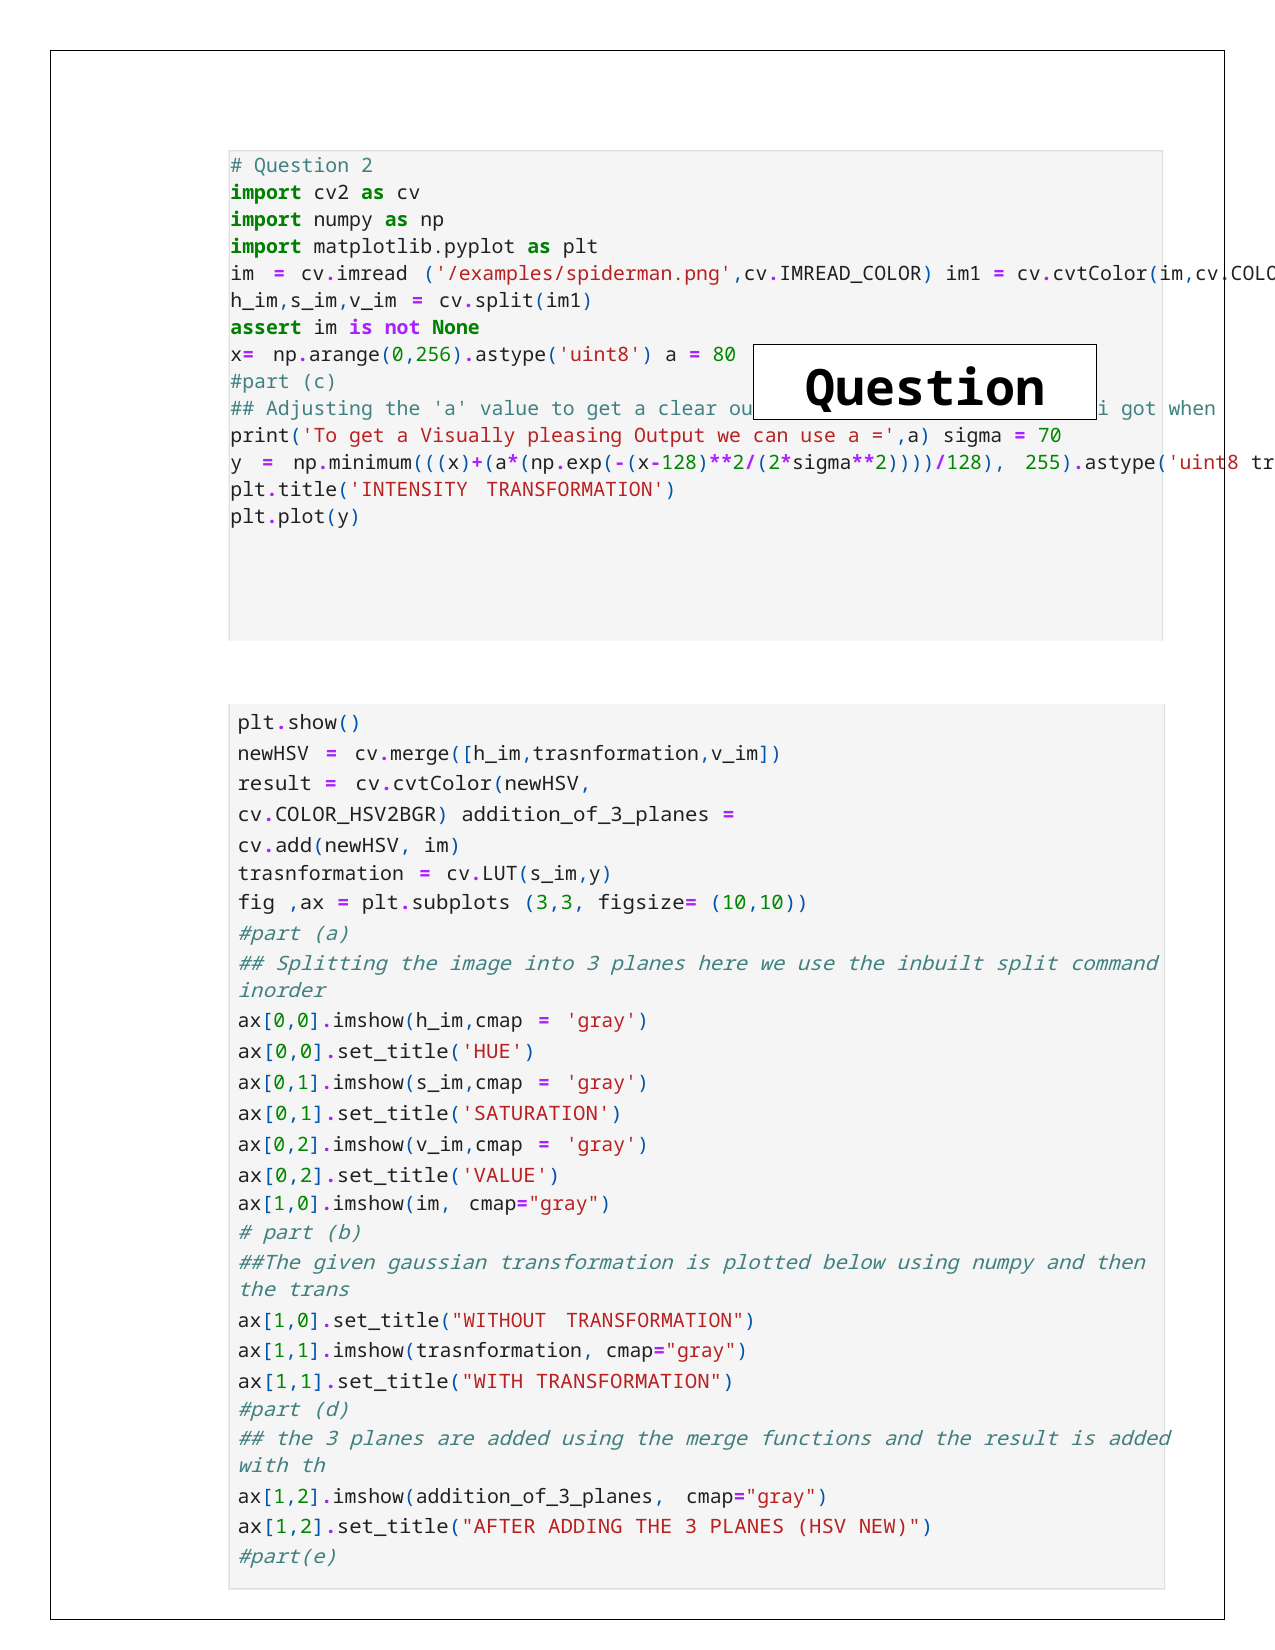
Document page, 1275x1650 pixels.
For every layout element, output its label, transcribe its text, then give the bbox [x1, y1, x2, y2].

text #part (a) [237, 919, 1175, 946]
text ## the 3 planes are added using the merge functions and the result is added with th [237, 1424, 1175, 1478]
text newHSV = cv.merge([h_im,trasnformation,v_im]) [237, 739, 1175, 766]
text ax[1,2].set_title("AFTER ADDING THE 3 PLANES (HSV NEW)") [237, 1512, 1175, 1539]
text #part (d) [237, 1398, 1175, 1421]
text ## Splitting the image into 3 planes here we use the inbuilt split command inorder [237, 949, 1175, 1003]
text ax[1,1].imshow(trasnformation, cmap="gray") ax[1,1].set_title("WITH TRANSFORMATION") [237, 1336, 774, 1394]
text ax[1,0].imshow(im, cmap="gray") [237, 1192, 1175, 1215]
text fig ,ax = plt.subplots (3,3, figsize= (10,10)) [237, 888, 1175, 915]
text trasnformation = cv.LUT(s_im,y) [237, 862, 1175, 885]
text ax[1,2].imshow(addition_of_3_planes, cmap="gray") [237, 1482, 1175, 1509]
text # part (b) [237, 1218, 1175, 1245]
text ax[1,0].set_title("WITHOUT TRANSFORMATION") [237, 1306, 1175, 1333]
text ax[0,1].imshow(s_im,cmap = 'gray') ax[0,1].set_title('SATURATION') [237, 1068, 774, 1126]
text ax[0,0].imshow(h_im,cmap = 'gray') ax[0,0].set_title('HUE') [237, 1006, 774, 1064]
text #part(e) [237, 1543, 1175, 1569]
text ax[0,2].imshow(v_im,cmap = 'gray') ax[0,2].set_title('VALUE') [237, 1130, 774, 1188]
text ##The given gaussian transformation is plotted below using numpy and then the trans [237, 1248, 1175, 1302]
text plt.show() [237, 708, 1175, 735]
text result = cv.cvtColor(newHSV, cv.COLOR_HSV2BGR) addition_of_3_planes = cv.add(newHSV, im) [237, 769, 774, 858]
